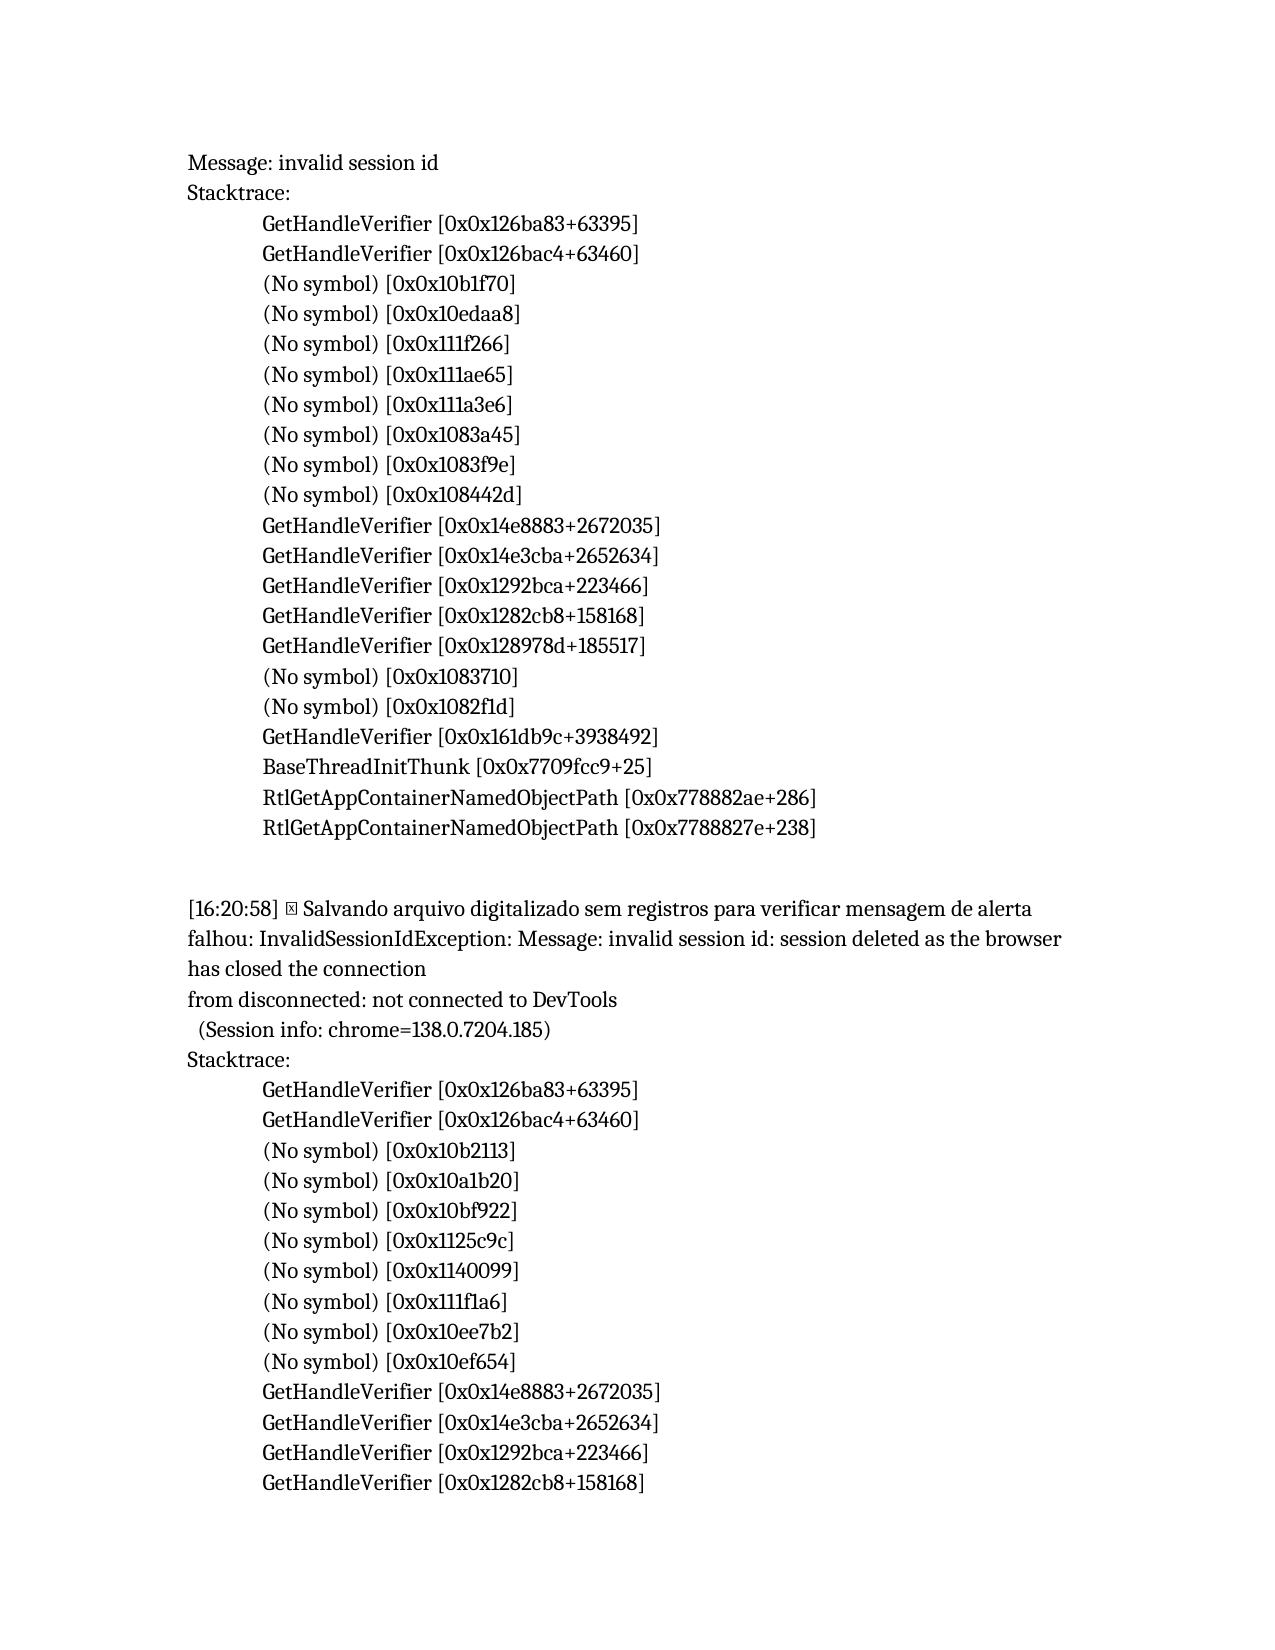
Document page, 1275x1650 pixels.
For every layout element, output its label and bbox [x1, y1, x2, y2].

text [187, 150, 1087, 871]
text [187, 896, 1087, 1496]
